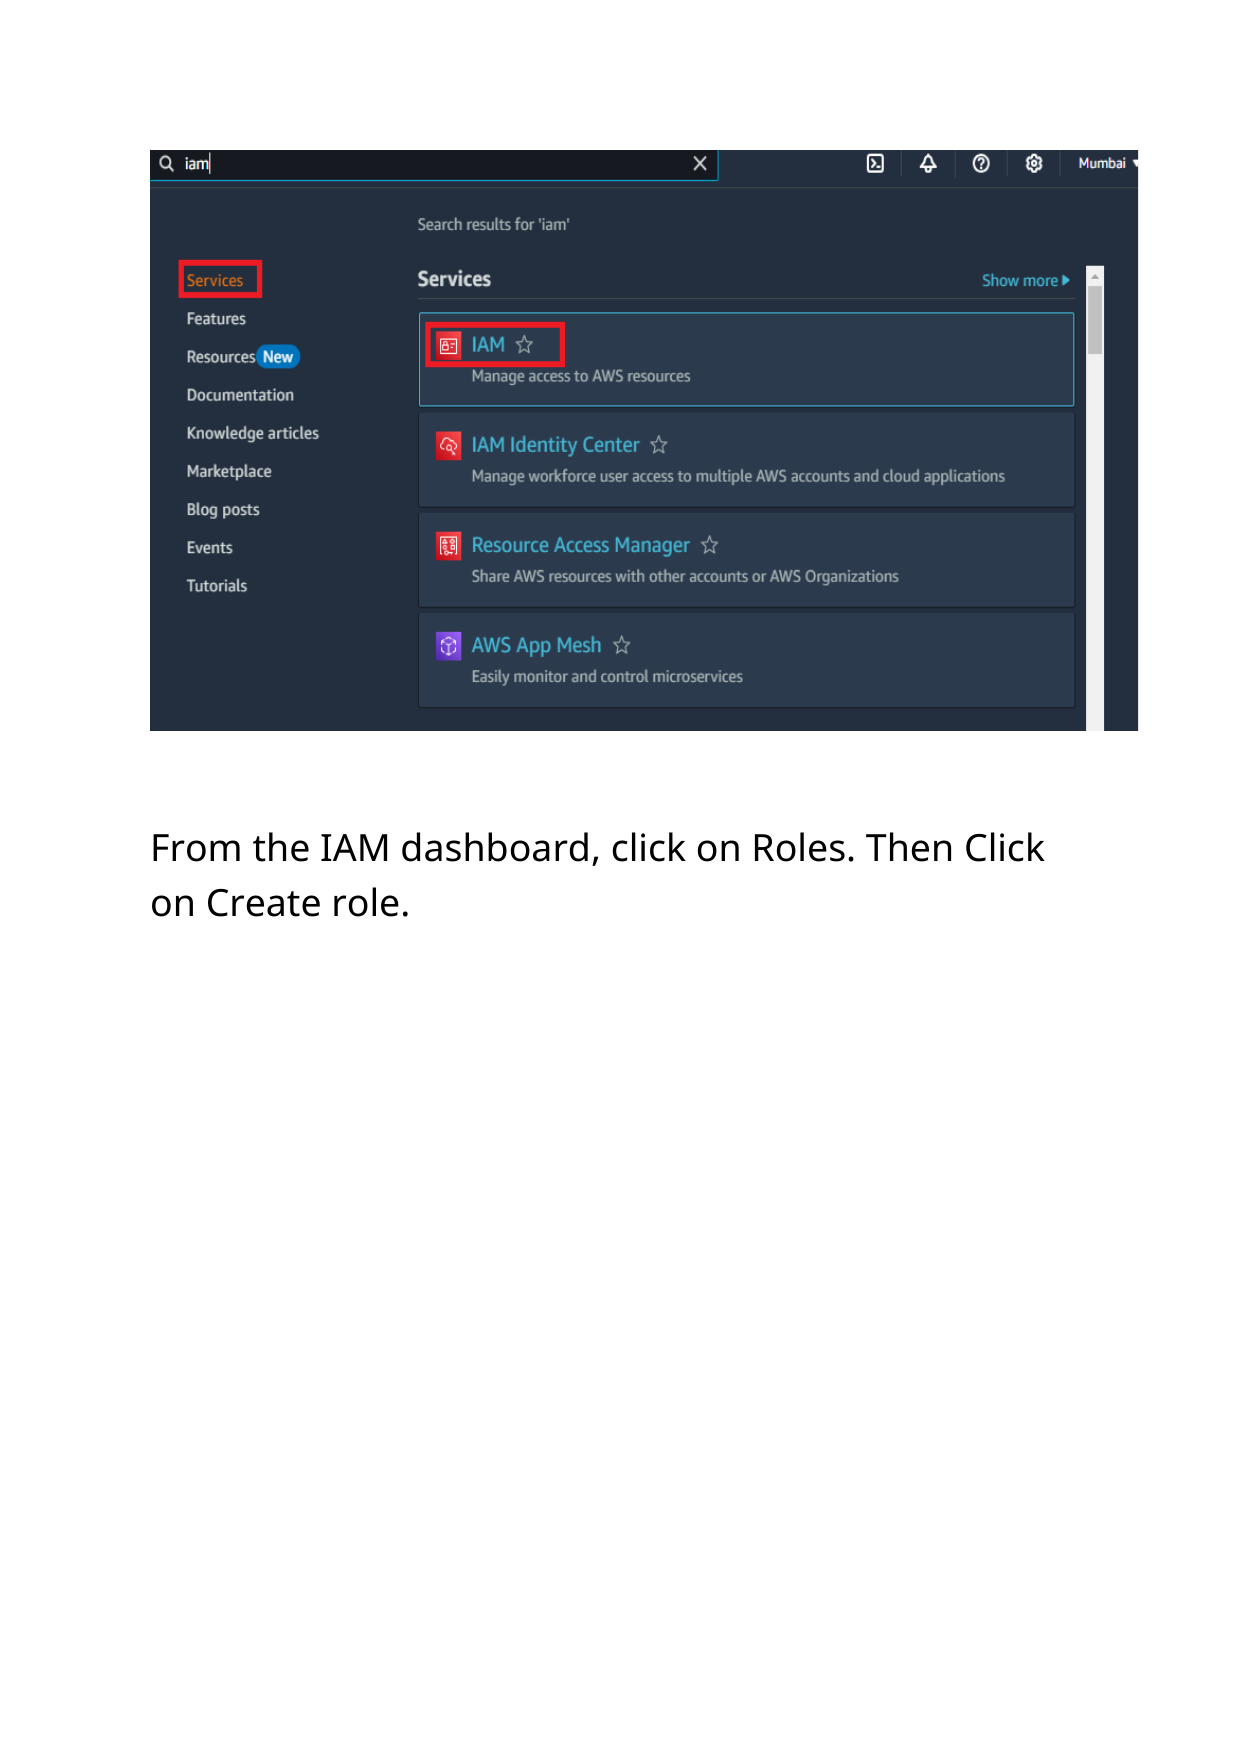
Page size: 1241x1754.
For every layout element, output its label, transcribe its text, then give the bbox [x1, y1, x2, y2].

picture [150, 150, 1139, 731]
text From the IAM dashboard, click on Roles. Then Click on Create role. [150, 821, 1090, 928]
